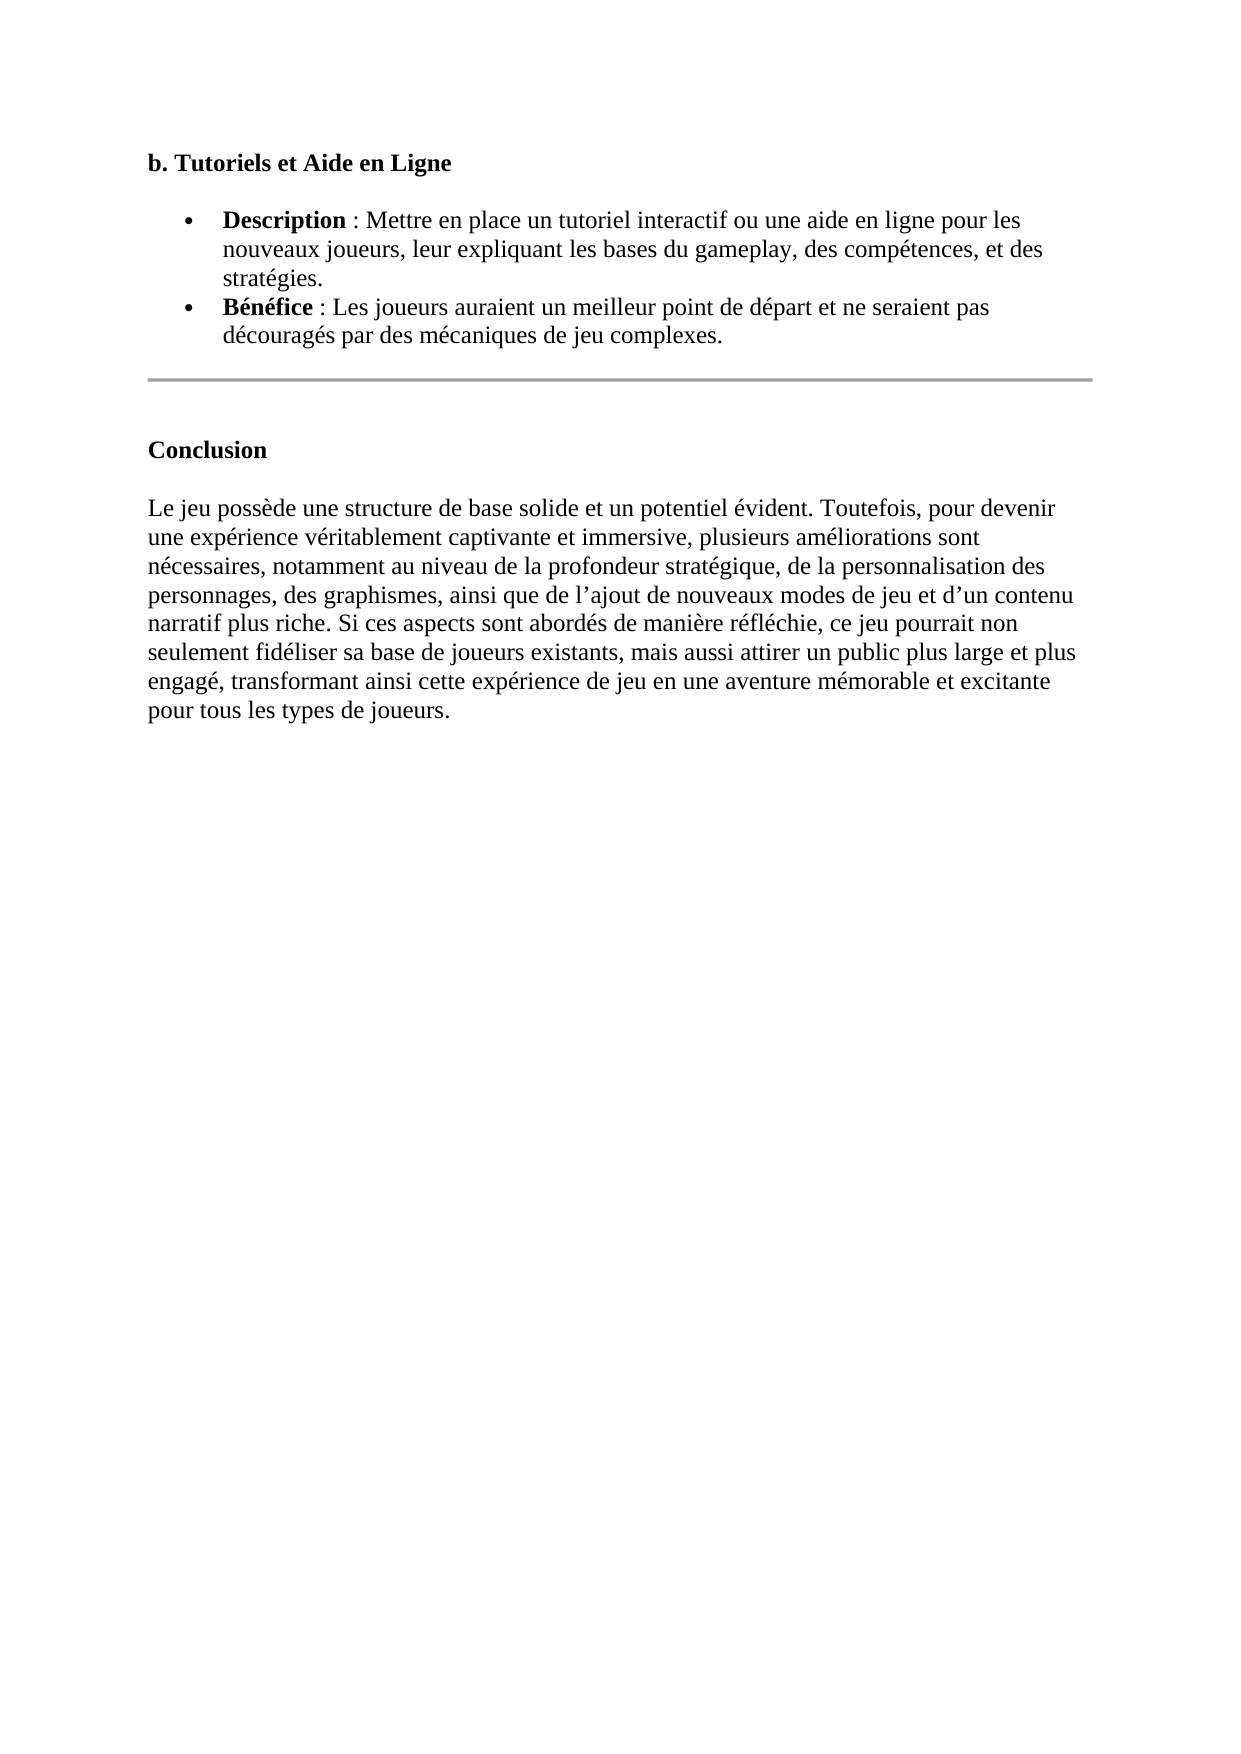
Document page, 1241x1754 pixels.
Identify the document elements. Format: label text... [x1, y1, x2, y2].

text Le jeu possède une structure de base solide et un potentiel évident. Toutefois, pour devenir une expérience véritablement captivante et immersive, plusieurs améliorations sont nécessaires, notamment au niveau de la profondeur stratégique, de la personnalisation des personnages, des graphismes, ainsi que de l’ajout de nouveaux modes de jeu et d’un contenu narratif plus riche. Si ces aspects sont abordés de manière réfléchie, ce jeu pourrait non seulement fidéliser sa base de joueurs existants, mais aussi attirer un public plus large et plus engagé, transformant ainsi cette expérience de jeu en une aventure mémorable et excitante pour tous les types de joueurs. [148, 493, 1093, 723]
list Description : Mettre en place un tutoriel interactif ou une aide en ligne pour les nouveaux joueurs, leur expliquant les bases du gameplay, des compétences, et des stratégies. [185, 206, 1093, 292]
subtitle Conclusion [148, 436, 1093, 464]
text b. Tutoriels et Aide en Ligne [148, 148, 1093, 176]
list Bénéfice : Les joueurs auraient un meilleur point de départ et ne seraient pas découragés par des mécaniques de jeu complexes. [185, 292, 1093, 349]
